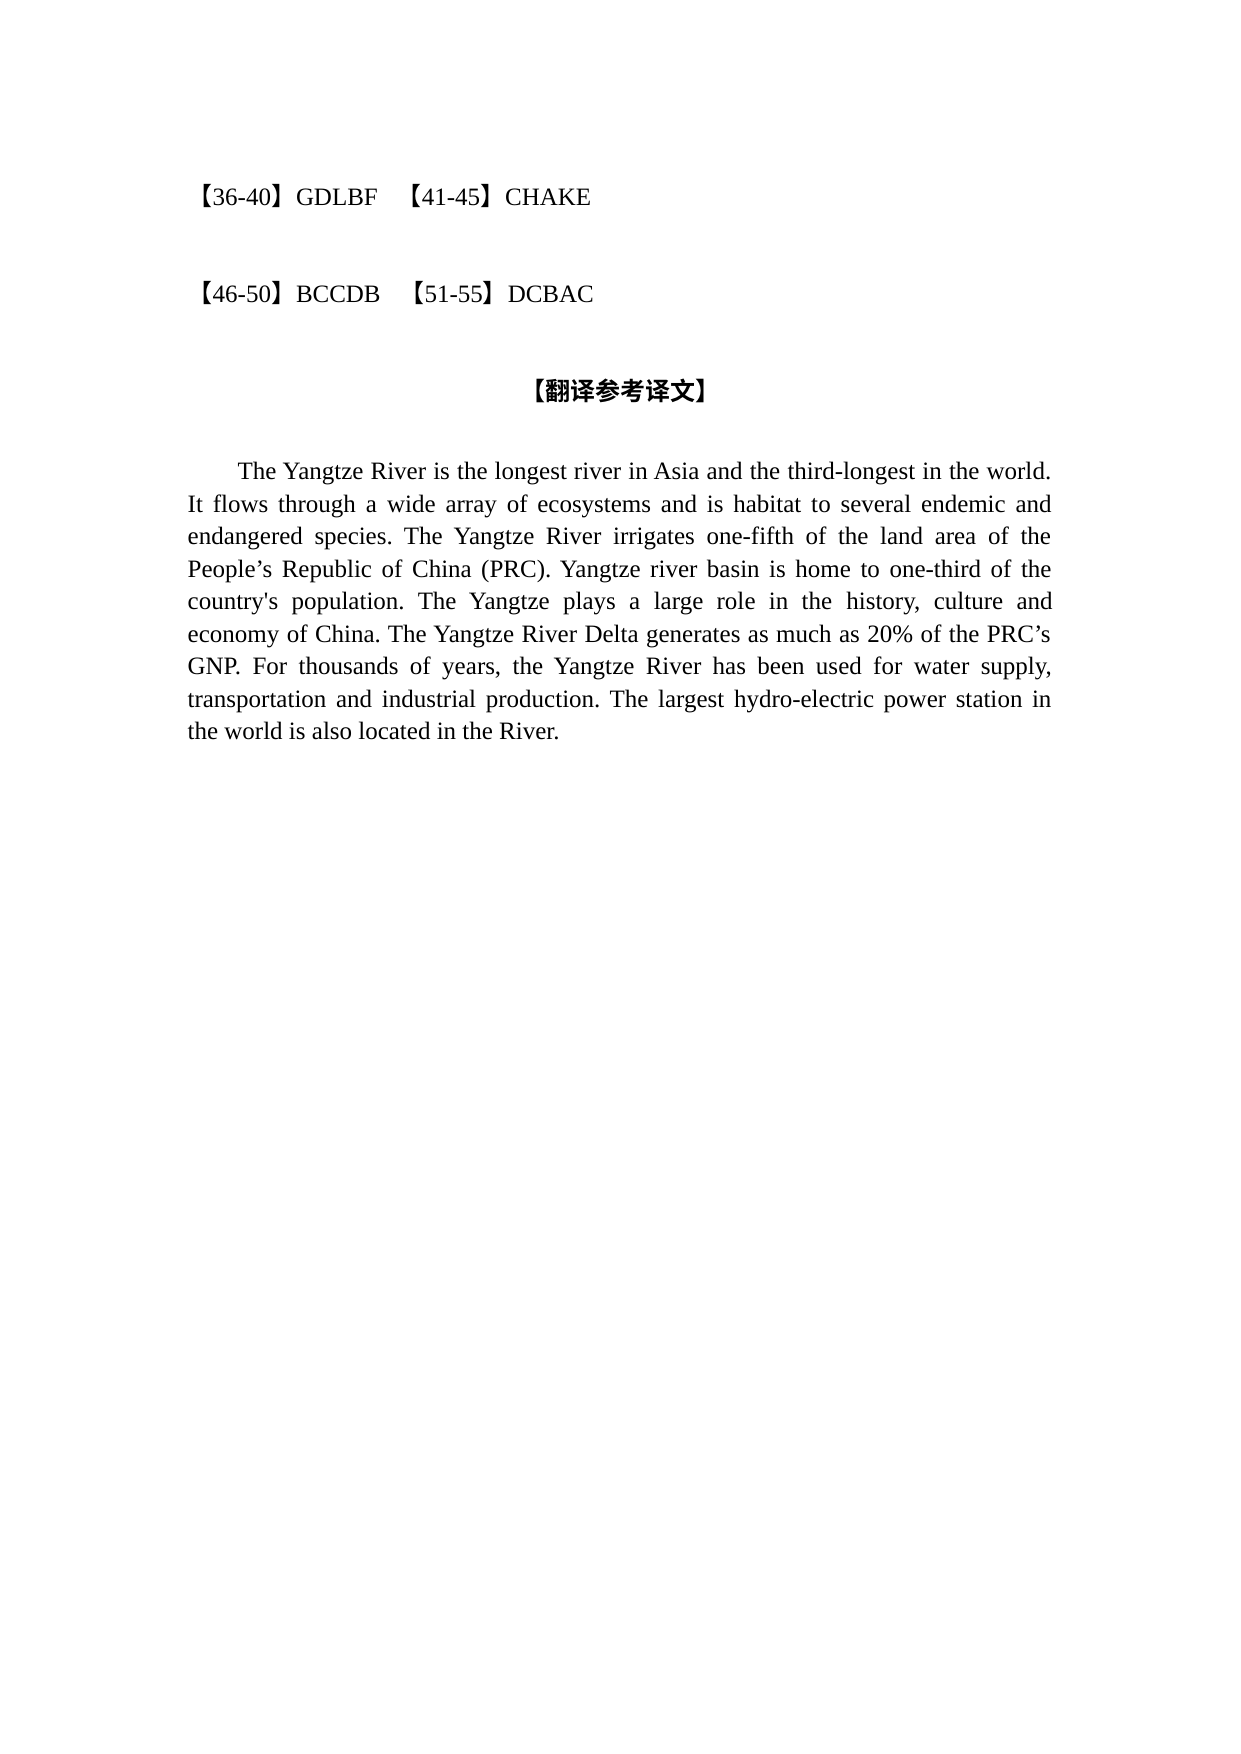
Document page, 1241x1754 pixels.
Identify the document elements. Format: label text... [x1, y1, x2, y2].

text 【翻译参考译文】 [187, 357, 1053, 422]
text 【46-50】BCCDB 【51-55】DCBAC [187, 259, 1053, 324]
text The Yangtze River is the longest river in Asia and the third-longest in the world. It flows through a wide array of ecosystems and is habitat to several endemic and endangered species. The Yangtze River irrigates one-fifth of the land area of the People’s Republic of China (PRC). Yangtze river basin is home to one-third of the country's population. The Yangtze plays a large role in the history, culture and economy of China. The Yangtze River Delta generates as much as 20% of the PRC’s GNP. For thousands of years, the Yangtze River has been used for water supply, transportation and industrial production. The largest hydro-electric power station in the world is also located in the River. [187, 454, 1053, 747]
text 【36-40】GDLBF 【41-45】CHAKE [187, 162, 1053, 227]
